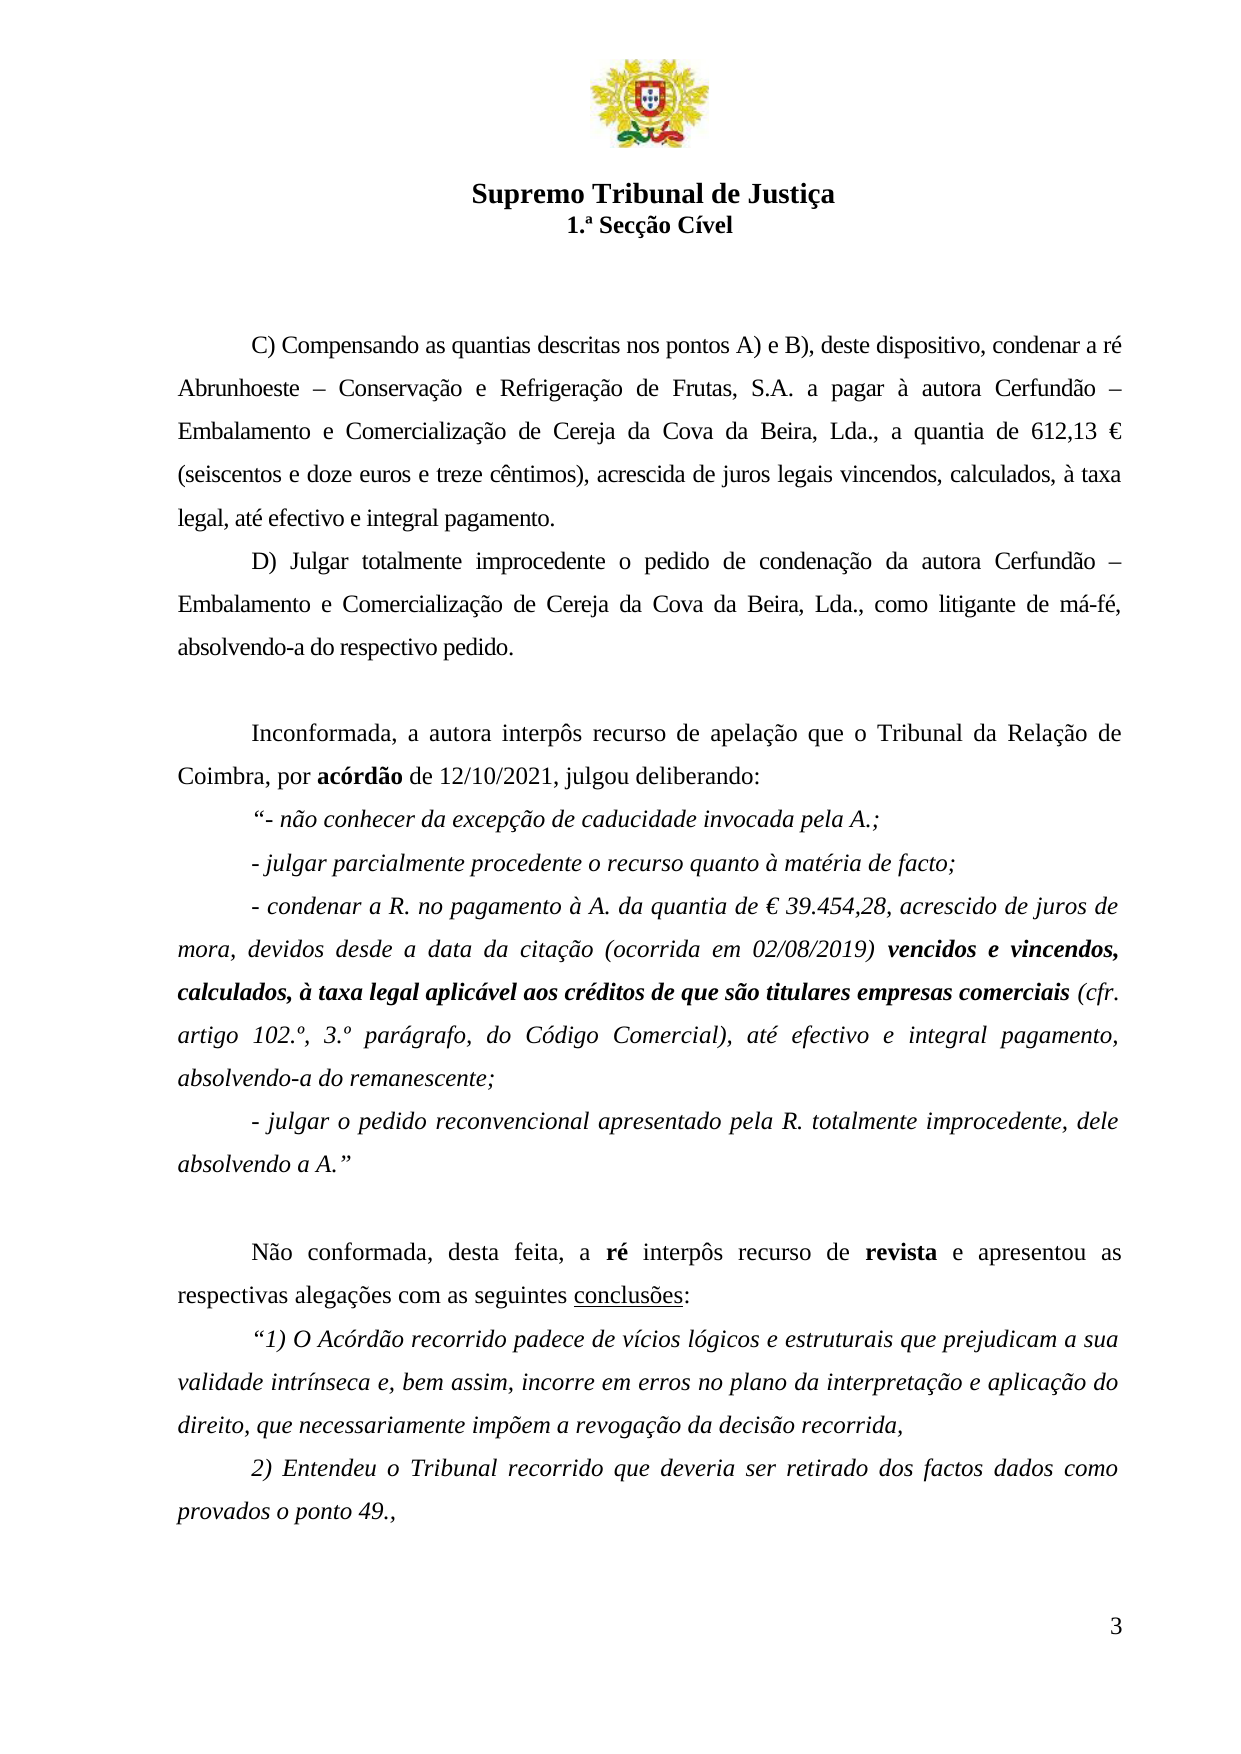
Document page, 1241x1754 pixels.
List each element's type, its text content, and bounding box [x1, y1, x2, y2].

text C) Compensando as quantias descritas nos pontos A) e B), deste dispositivo, condenar a ré Abrunhoeste – Conservação e Refrigeração de Frutas, S.A. a pagar à autora Cerfundão – Embalamento e Comercialização de Cereja da Cova da Beira, Lda., a quantia de 612,13 € (seiscentos e doze euros e treze cêntimos), acrescida de juros legais vincendos, calculados, à taxa legal, até efectivo e integral pagamento. [177, 330, 1122, 531]
text - julgar parcialmente procedente o recurso quanto à matéria de facto; [177, 848, 1122, 876]
text Inconformada, a autora interpôs recurso de apelação que o Tribunal da Relação de Coimbra, por acórdão de 12/10/2021, julgou deliberando: [177, 718, 1122, 790]
text - condenar a R. no pagamento à A. da quantia de € 39.454,28, acrescido de juros de mora, devidos desde a data da citação (ocorrida em 02/08/2019) vencidos e vincendos, calculados, à taxa legal aplicável aos créditos de que são titulares empresas comerciais (cfr. artigo 102.º, 3.º parágrafo, do Código Comercial), até efectivo e integral pagamento, absolvendo-a do remanescente; [177, 891, 1122, 1092]
text D) Julgar totalmente improcedente o pedido de condenação da autora Cerfundão – Embalamento e Comercialização de Cereja da Cova da Beira, Lda., como litigante de má-fé, absolvendo-a do respectivo pedido. [177, 546, 1122, 661]
text “1) O Acórdão recorrido padece de vícios lógicos e estruturais que prejudicam a sua validade intrínseca e, bem assim, incorre em erros no plano da interpretação e aplicação do direito, que necessariamente impõem a revogação da decisão recorrida, [177, 1324, 1122, 1439]
text Não conformada, desta feita, a ré interpôs recurso de revista e apresentou as respectivas alegações com as seguintes conclusões: [177, 1237, 1122, 1309]
text - julgar o pedido reconvencional apresentado pela R. totalmente improcedente, dele absolvendo a A.” [177, 1106, 1122, 1178]
text 2) Entendeu o Tribunal recorrido que deveria ser retirado dos factos dados como provados o ponto 49., [177, 1453, 1122, 1525]
text “- não conhecer da excepção de caducidade invocada pela A.; [177, 804, 1122, 833]
